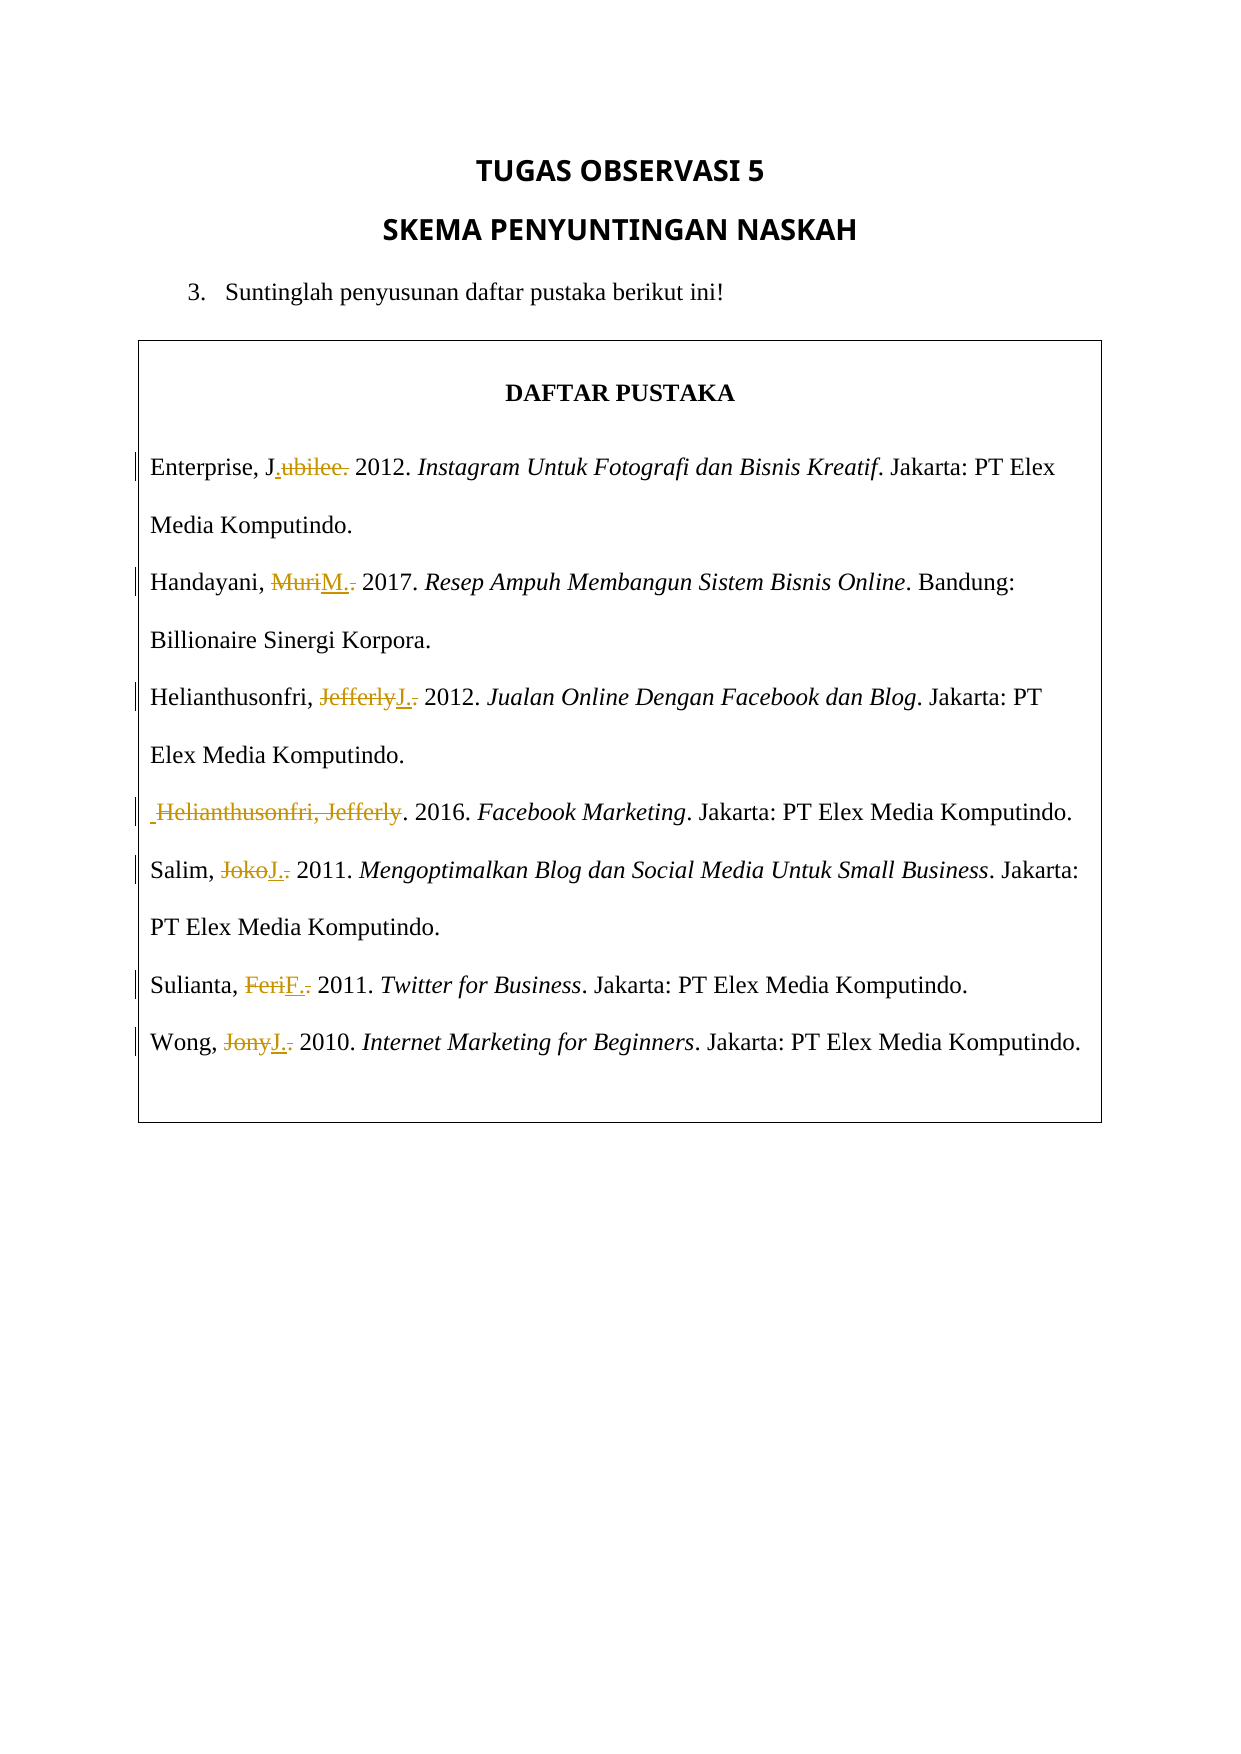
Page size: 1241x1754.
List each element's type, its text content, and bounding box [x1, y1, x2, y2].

list Suntinglah penyusunan daftar pustaka berikut ini! [187, 277, 1090, 306]
text TUGAS OBSERVASI 5 [150, 150, 1090, 190]
text SKEMA PENYUNTINGAN NASKAH [150, 209, 1090, 249]
table_header DAFTAR PUSTAKA Enterprise, J 2012. Instagram Untuk Fotografi dan Bisnis Kreatif. Jakarta: PT Elex Media Komputindo. Handayani, 2017. Resep Ampuh Membangun Sistem Bisnis Online. Bandung: Billionaire Sinergi Korpora. Helianthusonfri, 2012. Jualan Online Dengan Facebook dan Blog. Jakarta: PT Elex Media Komputindo. . 2016. Facebook Marketing. Jakarta: PT Elex Media Komputindo. Salim, 2011. Mengoptimalkan Blog dan Social Media Untuk Small Business. Jakarta: PT Elex Media Komputindo. Sulianta, 2011. Twitter for Business. Jakarta: PT Elex Media Komputindo. Wong, 2010. Internet Marketing for Beginners. Jakarta: PT Elex Media Komputindo. [139, 341, 1101, 1122]
